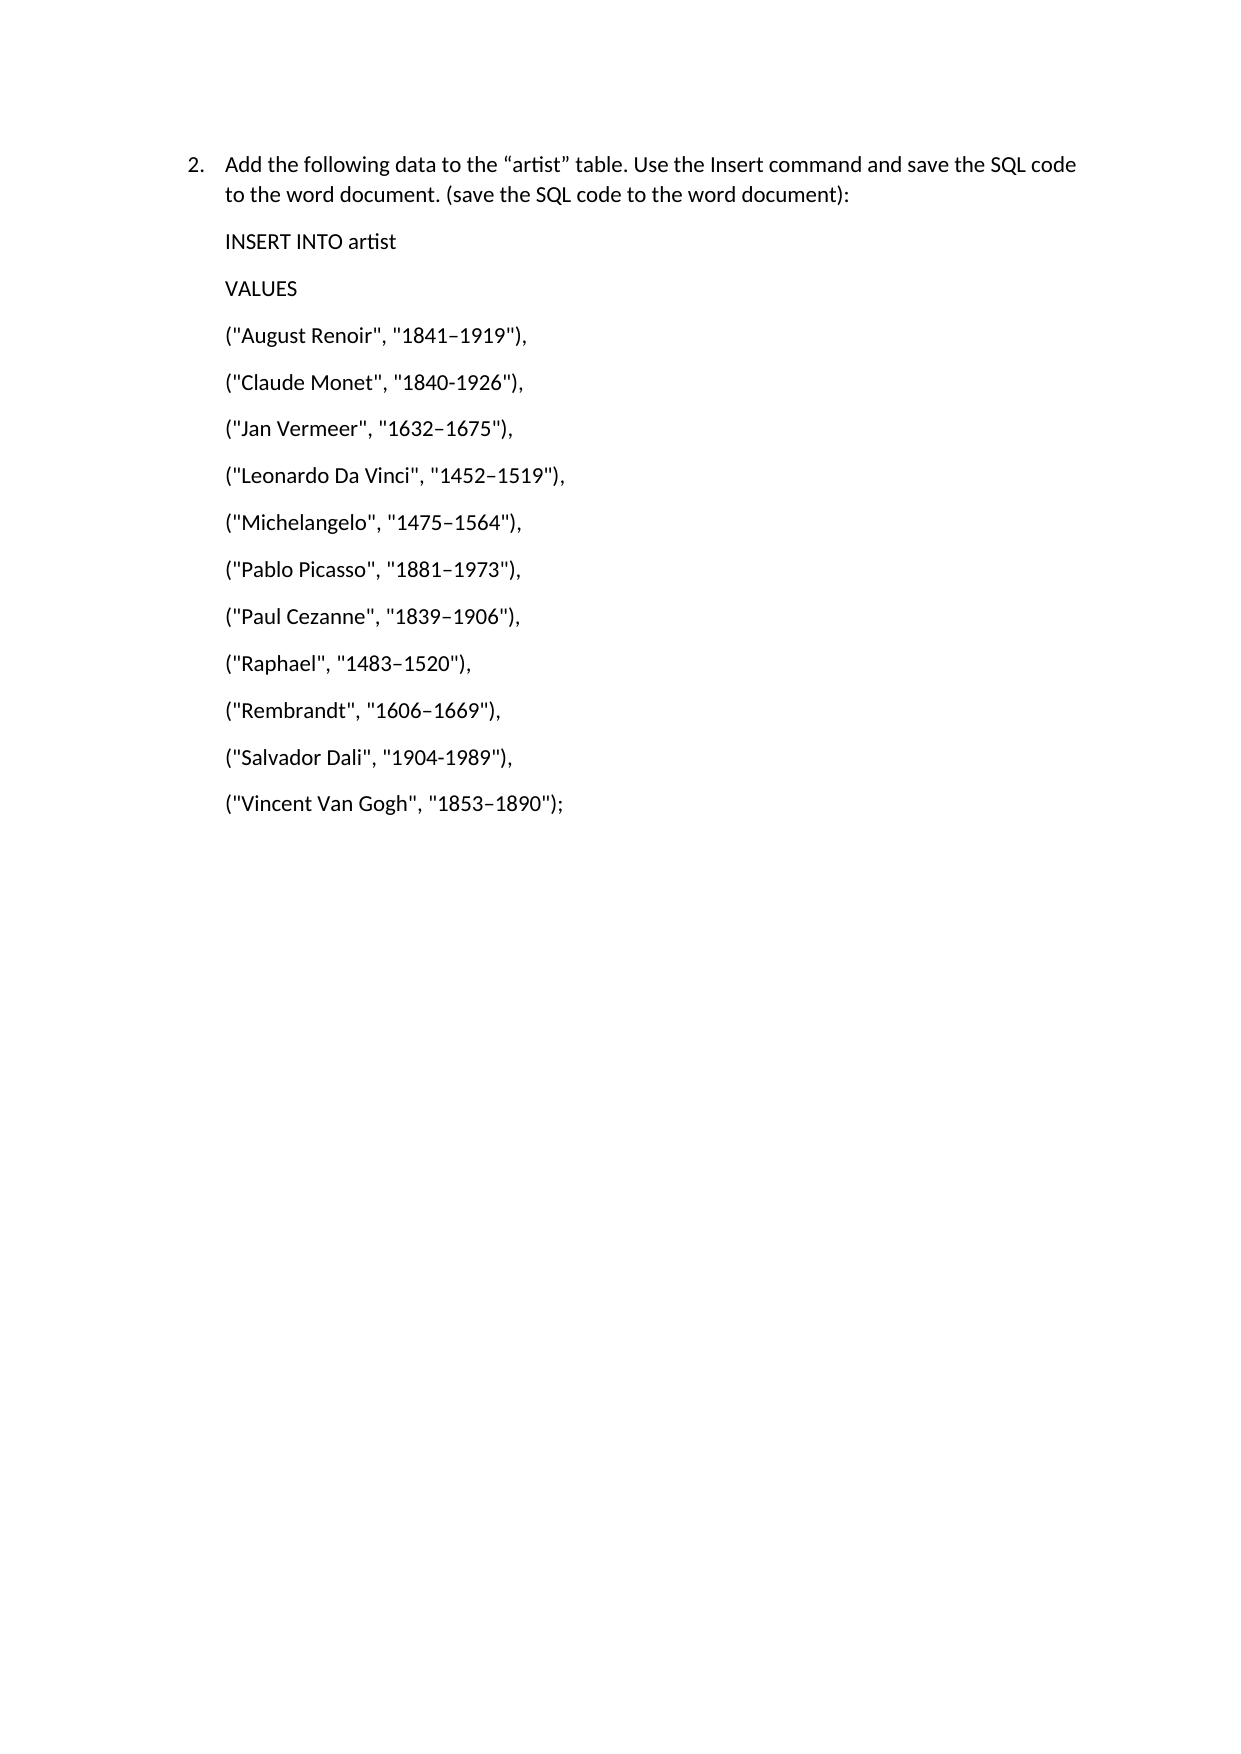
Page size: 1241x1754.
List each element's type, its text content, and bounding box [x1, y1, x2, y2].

text ("Vincent Van Gogh", "1853–1890"); [225, 789, 1090, 818]
text ("Claude Monet", "1840-1926"), [225, 368, 1090, 396]
list Add the following data to the “artist” table. Use the Insert command and save the SQL code to the word document. (save the SQL code to the word document): [187, 150, 1090, 208]
text ("Michelangelo", "1475–1564"), [225, 508, 1090, 536]
text INSERT INTO artist [225, 227, 1090, 255]
text ("Paul Cezanne", "1839–1906"), [225, 602, 1090, 630]
text VALUES [225, 274, 1090, 302]
text ("Raphael", "1483–1520"), [225, 649, 1090, 677]
text ("Pablo Picasso", "1881–1973"), [225, 555, 1090, 583]
text ("August Renoir", "1841–1919"), [225, 321, 1090, 349]
text ("Jan Vermeer", "1632–1675"), [225, 414, 1090, 443]
text ("Leonardo Da Vinci", "1452–1519"), [225, 461, 1090, 489]
text ("Salvador Dali", "1904-1989"), [225, 743, 1090, 771]
text ("Rembrandt", "1606–1669"), [225, 696, 1090, 724]
